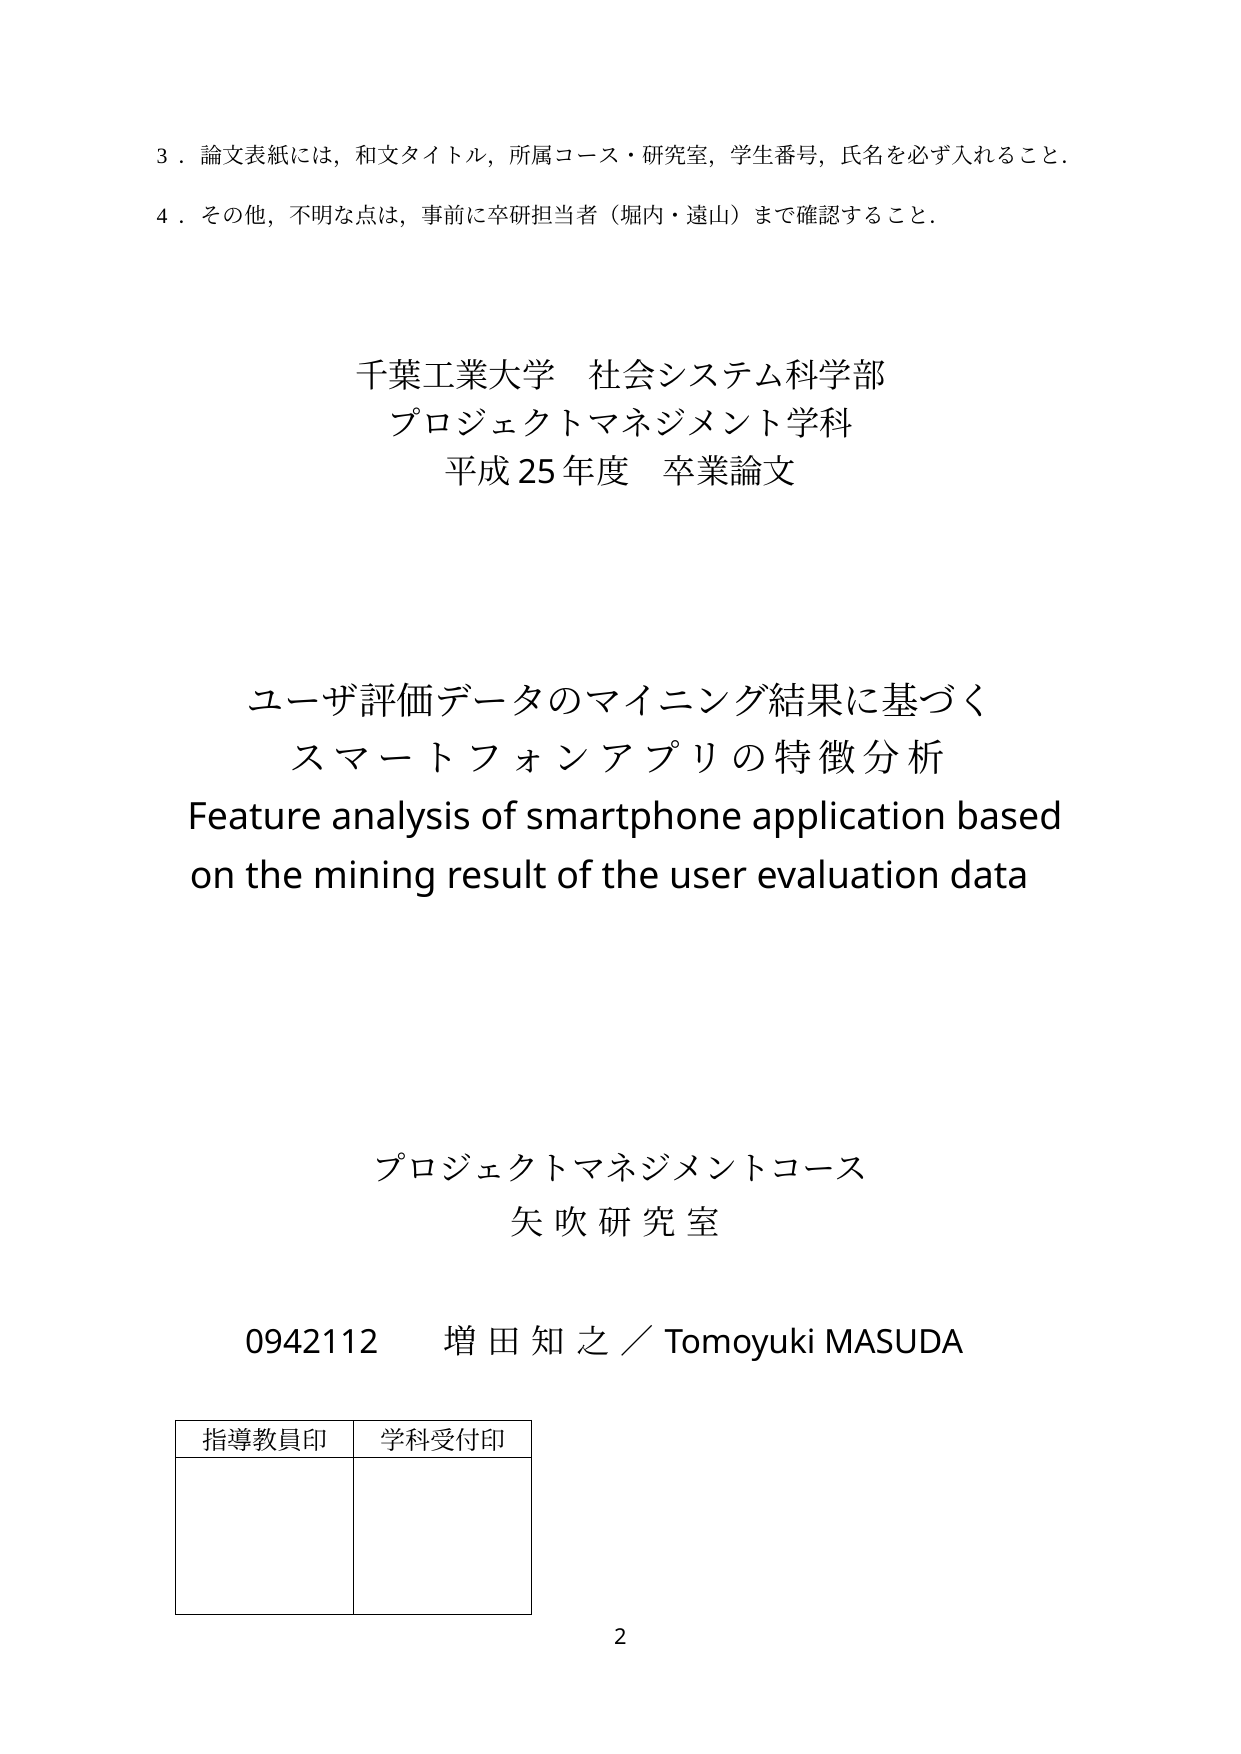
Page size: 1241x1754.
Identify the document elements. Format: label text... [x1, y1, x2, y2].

text ユーザ評価データのマイニング結果に基づく [156, 672, 1084, 725]
text 4．その他，不明な点は，事前に卒研担当者（堀内・遠山）まで確認すること． [156, 184, 1084, 244]
text 千葉工業大学 社会システム科学部 [156, 349, 1084, 397]
text Feature analysis of smartphone application based on the mining result of the user evaluation data [156, 785, 1084, 904]
text 0942112 増田知之／Tomoyuki MASUDA [230, 1309, 1084, 1369]
text 矢吹研究室 [156, 1190, 1084, 1250]
text 平成25年度 卒業論文 [156, 445, 1084, 493]
text スマートフォンアプリの特徴分析 [156, 725, 1084, 785]
text 3．論文表紙には，和文タイトル，所属コース・研究室，学生番号，氏名を必ず入れること． [156, 125, 1084, 184]
text プロジェクトマネジメントコース [156, 1142, 1084, 1190]
text プロジェクトマネジメント学科 [156, 397, 1084, 445]
